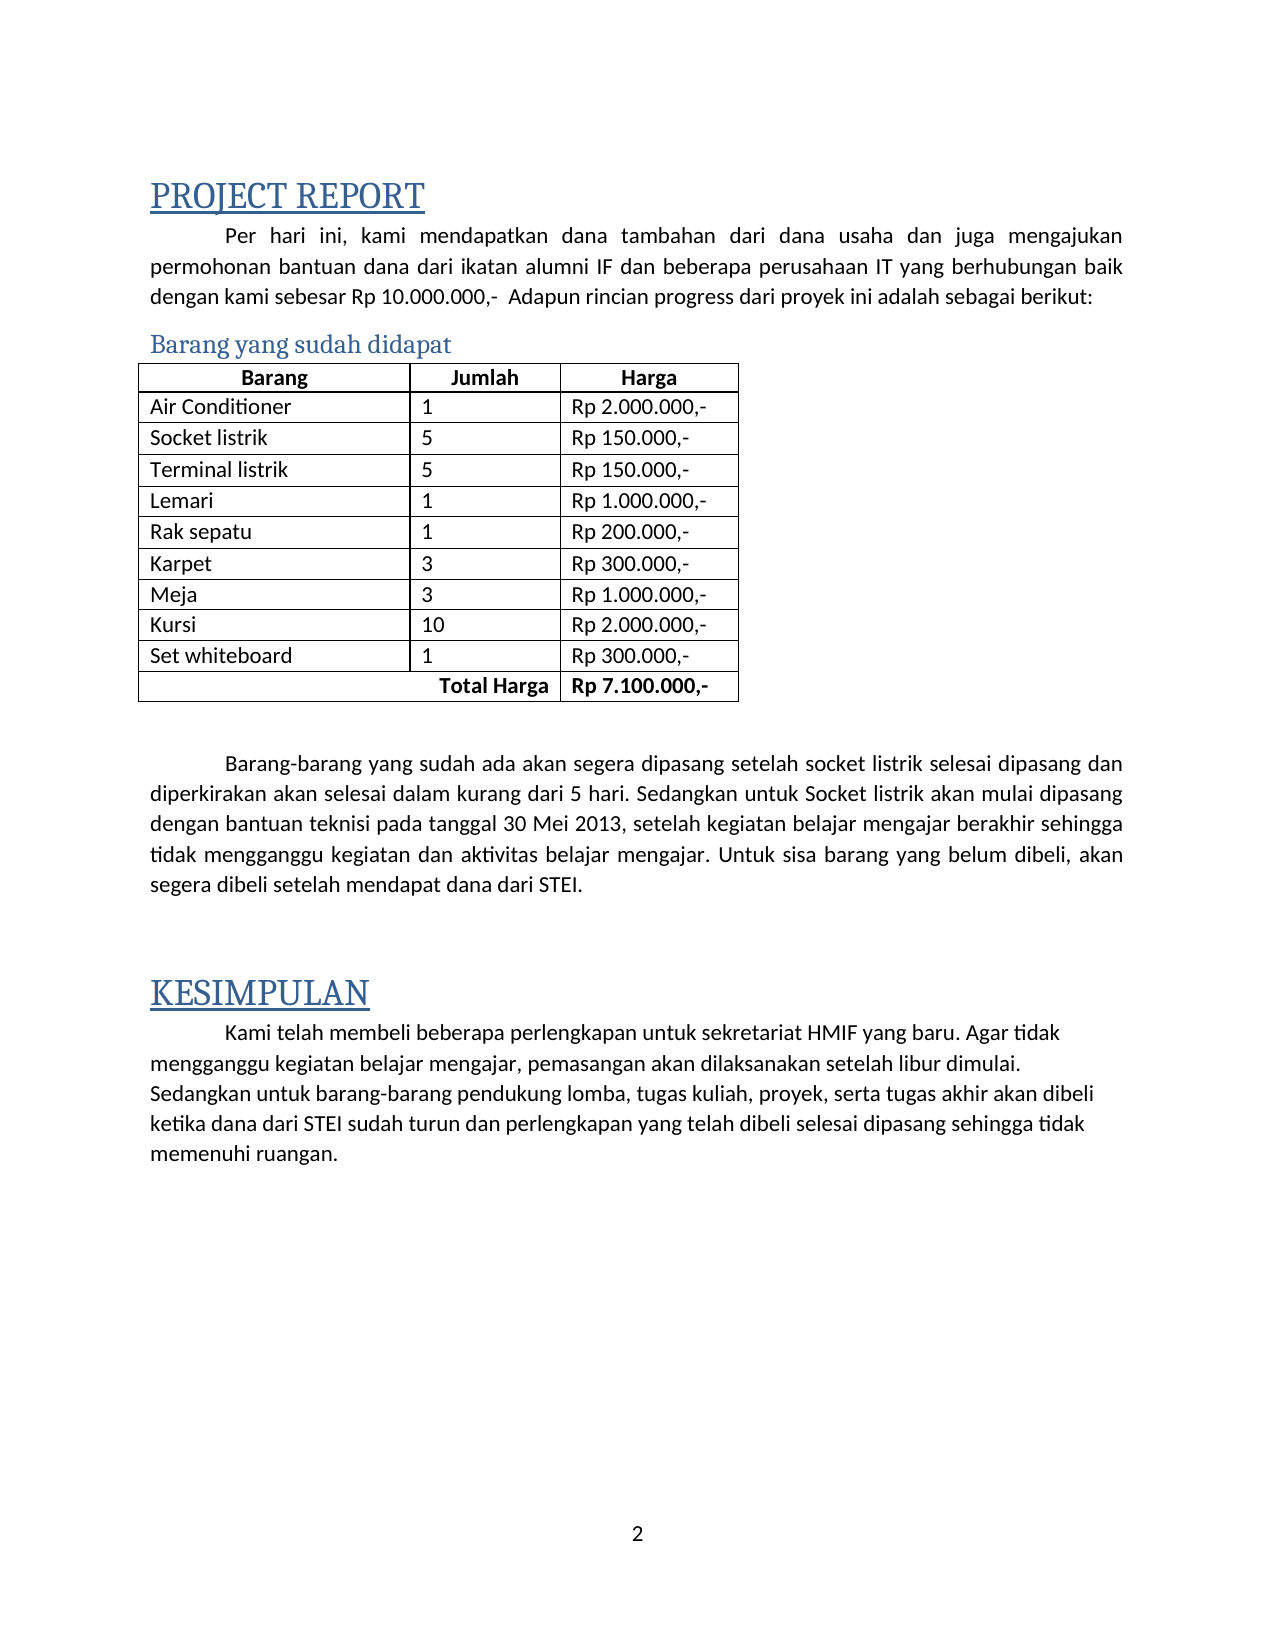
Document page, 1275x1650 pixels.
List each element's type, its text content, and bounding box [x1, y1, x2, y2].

table_cell Kursi [139, 610, 409, 640]
table_cell Rp 7.100.000,- [561, 672, 738, 701]
table_cell 5 [411, 455, 560, 486]
table_cell Socket listrik [139, 423, 409, 454]
table_cell Lemari [139, 487, 409, 516]
table_cell Set whiteboard [139, 641, 409, 671]
table_cell Terminal listrik [139, 455, 409, 486]
table_cell Meja [139, 580, 409, 609]
table_cell Rp 1.000.000,- [561, 580, 738, 609]
table_cell 1 [411, 517, 560, 548]
table_cell Rp 150.000,- [561, 455, 738, 486]
table_cell 3 [411, 549, 560, 579]
table_cell 3 [411, 580, 560, 609]
table_cell Rp 300.000,- [561, 549, 738, 579]
table_cell Rp 300.000,- [561, 641, 738, 671]
table_cell Rp 1.000.000,- [561, 487, 738, 516]
subtitle KESIMPULAN [150, 972, 1125, 1015]
table_cell 1 [411, 487, 560, 516]
table_cell Rp 200.000,- [561, 517, 738, 548]
table_cell 10 [411, 610, 560, 640]
text Kami telah membeli beberapa perlengkapan untuk sekretariat HMIF yang baru. Agar tidak mengganggu kegiatan belajar mengajar, pemasangan akan dilaksanakan setelah libur dimulai. Sedangkan untuk barang-barang pendukung lomba, tugas kuliah, proyek, serta tugas akhir akan dibeli ketika dana dari STEI sudah turun dan perlengkapan yang telah dibeli selesai dipasang sehingga tidak memenuhi ruangan. [150, 1018, 1125, 1167]
table_cell Rp 150.000,- [561, 423, 738, 454]
table_cell Air Conditioner [139, 393, 409, 422]
text Per hari ini, kami mendapatkan dana tambahan dari dana usaha dan juga mengajukan permohonan bantuan dana dari ikatan alumni IF dan beberapa perusahaan IT yang berhubungan baik dengan kami sebesar Rp 10.000.000,- Adapun rincian progress dari proyek ini adalah sebagai berikut: [150, 222, 1125, 310]
table_cell Karpet [139, 549, 409, 579]
text Barang-barang yang sudah ada akan segera dipasang setelah socket listrik selesai dipasang dan diperkirakan akan selesai dalam kurang dari 5 hari. Sedangkan untuk Socket listrik akan mulai dipasang dengan bantuan teknisi pada tanggal 30 Mei 2013, setelah kegiatan belajar mengajar berakhir sehingga tidak mengganggu kegiatan dan aktivitas belajar mengajar. Untuk sisa barang yang belum dibeli, akan segera dibeli setelah mendapat dana dari STEI. [150, 749, 1125, 898]
table_cell 1 [411, 641, 560, 671]
table_header Barang [139, 364, 409, 391]
subtitle Barang yang sudah didapat [150, 329, 1125, 360]
table_cell Rp 2.000.000,- [561, 610, 738, 640]
table_cell Rak sepatu [139, 517, 409, 548]
table_cell 1 [411, 393, 560, 422]
table_header Jumlah [411, 364, 560, 391]
table_cell Rp 2.000.000,- [561, 393, 738, 422]
table_cell Total Harga [139, 672, 560, 701]
table_cell 5 [411, 423, 560, 454]
subtitle PROJECT REPORT [150, 175, 1125, 218]
table_header Harga [561, 364, 738, 391]
